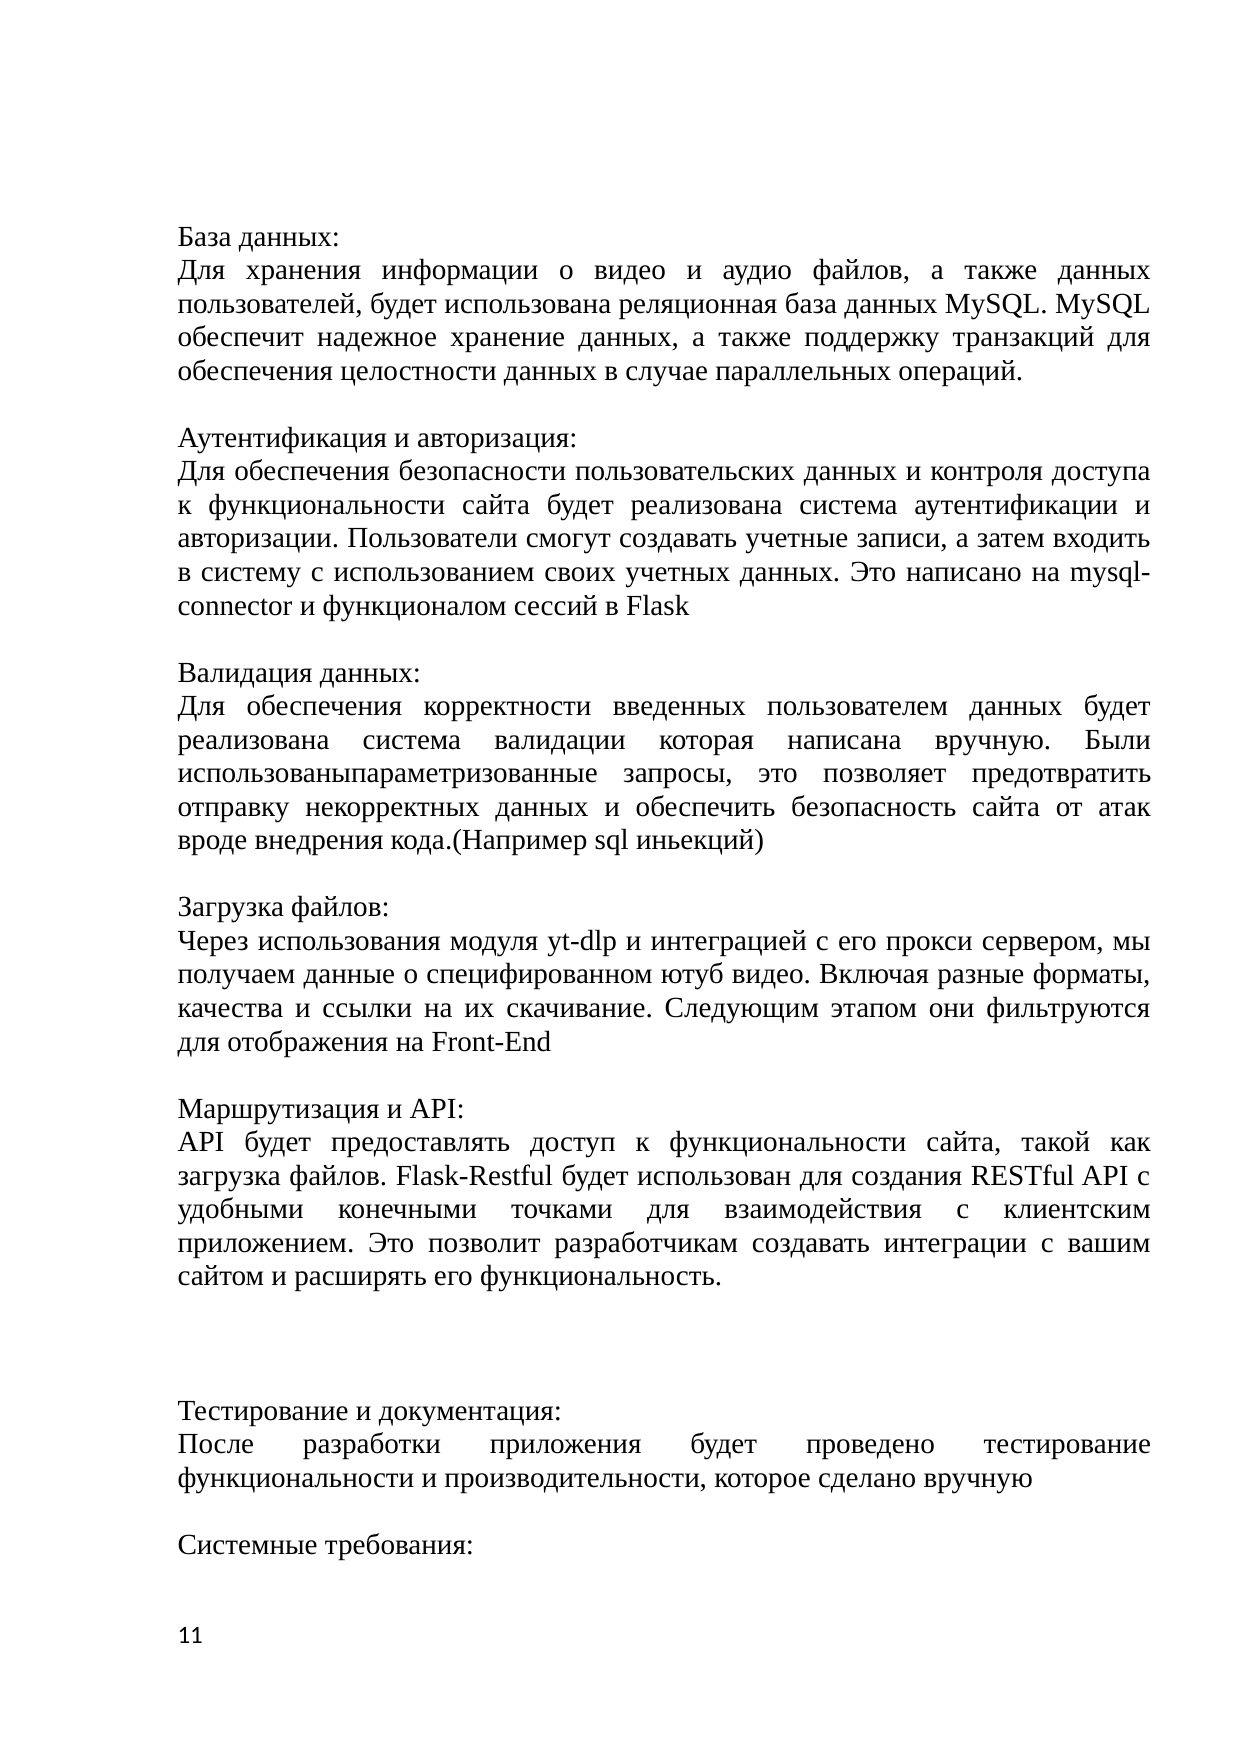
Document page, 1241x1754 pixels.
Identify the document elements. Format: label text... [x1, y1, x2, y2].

text Тестирование и документация: [177, 1393, 1152, 1426]
text База данных: [177, 219, 1152, 252]
text Системные требования: [177, 1527, 1152, 1560]
text Для хранения информации о видео и аудио файлов, а также данных пользователей, будет использована реляционная база данных MySQL. MySQL обеспечит надежное хранение данных, а также поддержку транзакций для обеспечения целостности данных в случае параллельных операций. [177, 252, 1152, 386]
text Для обеспечения корректности введенных пользователем данных будет реализована система валидации которая написана вручную. Были использованыпараметризованные запросы, это позволяет предотвратить отправку некорректных данных и обеспечить безопасность сайта от атак вроде внедрения кода.(Например sql иньекций) [177, 688, 1152, 856]
text Через использования модуля yt-dlp и интеграцией с его прокси сервером, мы получаем данные о специфированном ютуб видео. Включая разные форматы, качества и ссылки на их скачивание. Следующим этапом они фильтруются для отображения на Front-End [177, 923, 1152, 1057]
text Маршрутизация и API: [177, 1091, 1152, 1124]
text После разработки приложения будет проведено тестирование функциональности и производительности, которое сделано вручную [177, 1426, 1152, 1493]
text Аутентификация и авторизация: [177, 420, 1152, 453]
text API будет предоставлять доступ к функциональности сайта, такой как загрузка файлов. Flask-Restful будет использован для создания RESTful API с удобными конечными точками для взаимодействия с клиентским приложением. Это позволит разработчикам создавать интеграции с вашим сайтом и расширять его функциональность. [177, 1124, 1152, 1292]
text Для обеспечения безопасности пользовательских данных и контроля доступа к функциональности сайта будет реализована система аутентификации и авторизации. Пользователи смогут создавать учетные записи, а затем входить в систему с использованием своих учетных данных. Это написано на mysql-connector и функционалом сессий в Flask [177, 453, 1152, 621]
text Валидация данных: [177, 655, 1152, 688]
text Загрузка файлов: [177, 889, 1152, 923]
